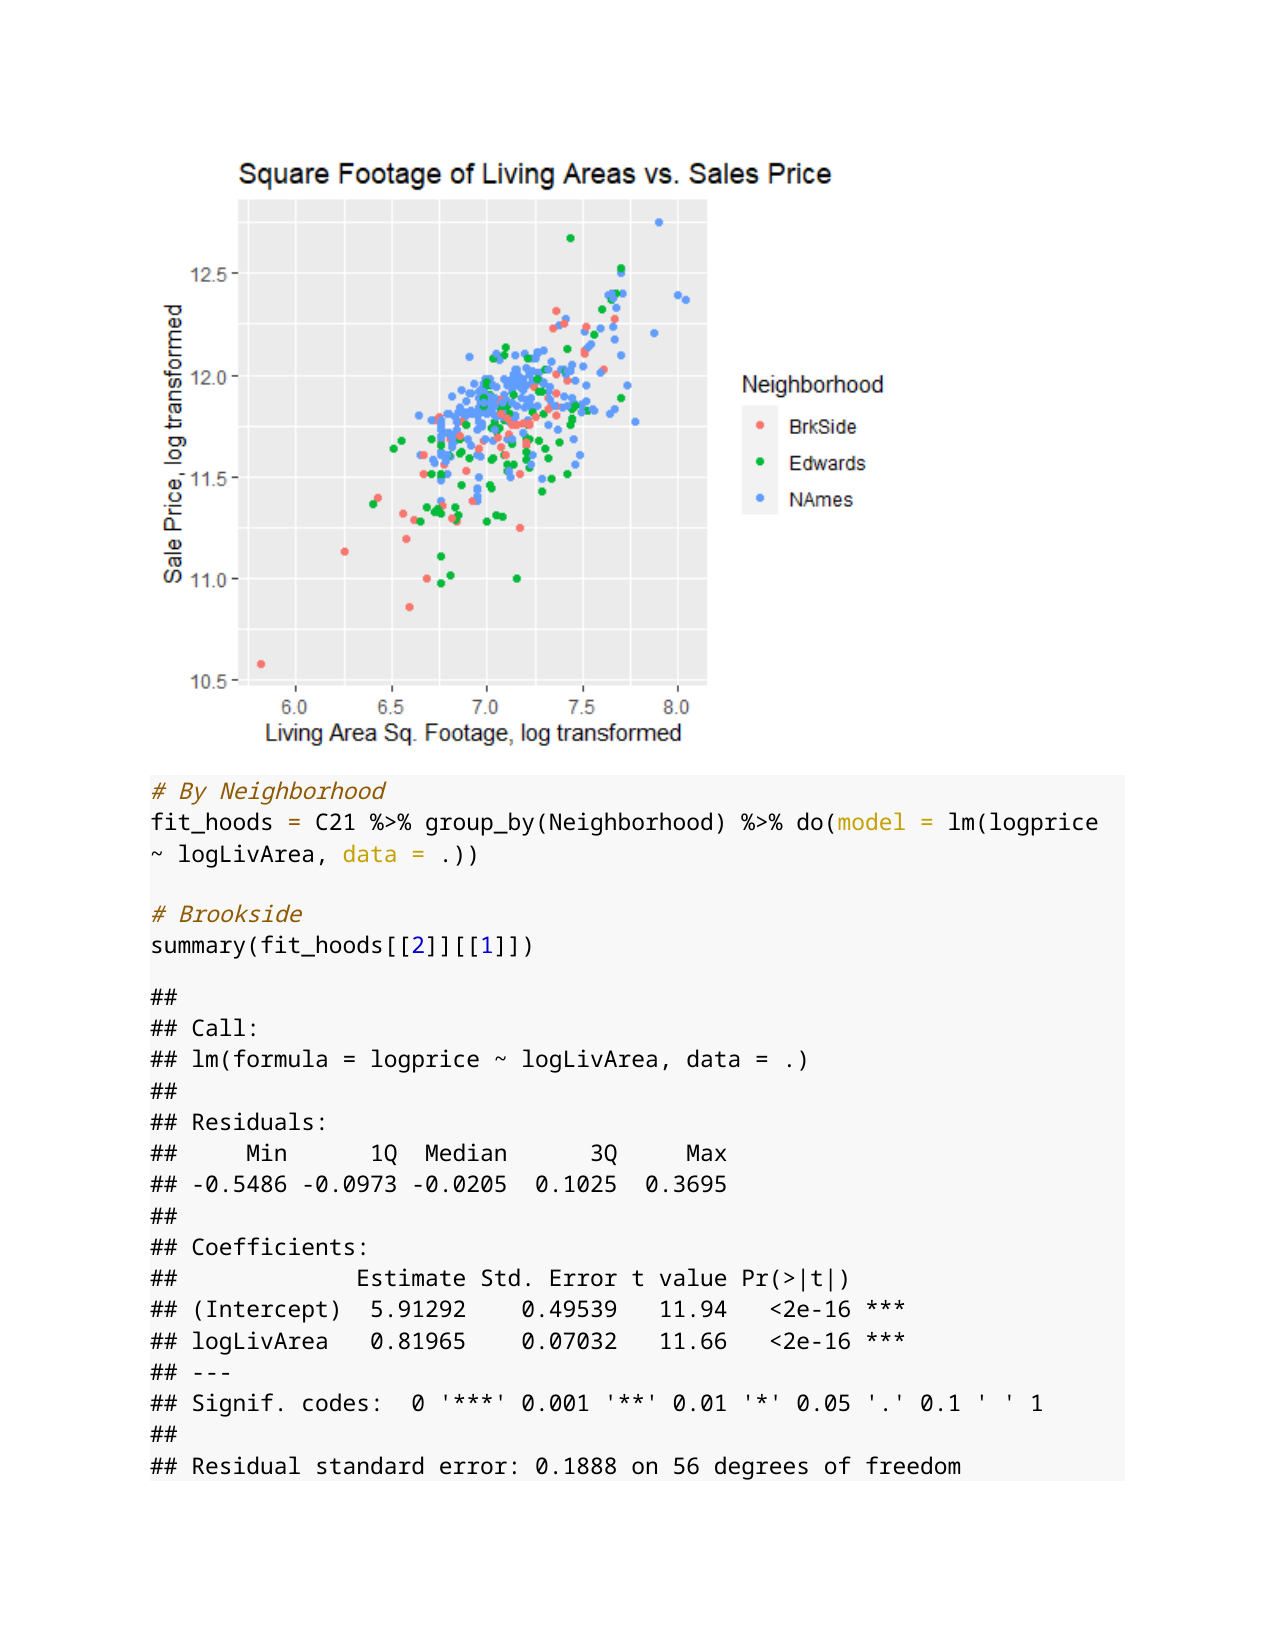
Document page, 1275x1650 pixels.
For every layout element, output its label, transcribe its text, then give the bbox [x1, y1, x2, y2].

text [150, 981, 1125, 1481]
text # By Neighborhood fit_hoods = C21 %>% group_by(Neighborhood) %>% do(model = lm(logprice ~ logLivArea, data = .)) # Brookside summary(fit_hoods[[2]][[1]]) [150, 775, 1125, 960]
picture [150, 150, 908, 757]
